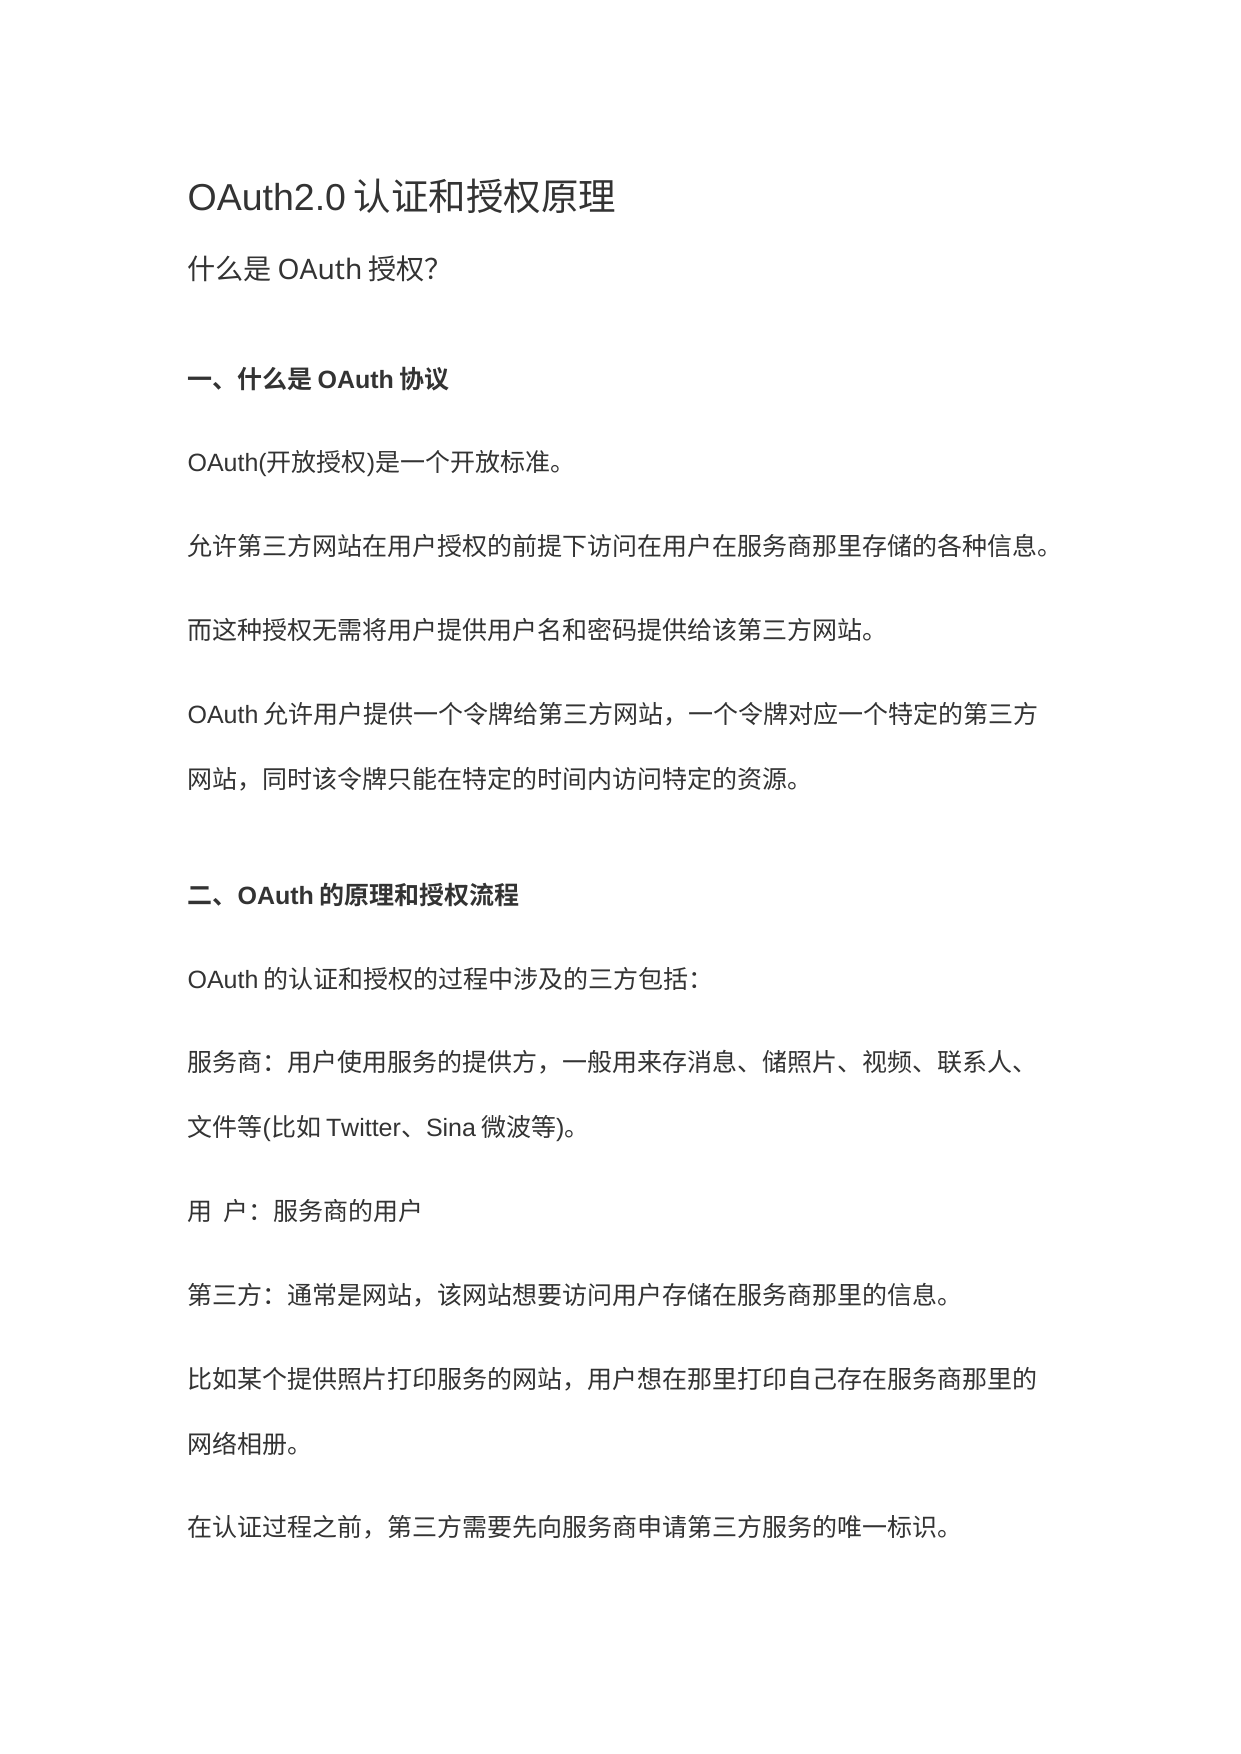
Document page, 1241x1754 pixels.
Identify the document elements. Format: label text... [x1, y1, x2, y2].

text 服务商：用户使用服务的提供方，一般用来存消息、储照片、视频、联系人、文件等(比如Twitter、Sina微波等)。 [187, 1028, 1053, 1158]
text OAuth允许用户提供一个令牌给第三方网站，一个令牌对应一个特定的第三方网站，同时该令牌只能在特定的时间内访问特定的资源。 [187, 680, 1053, 810]
text 第三方：通常是网站，该网站想要访问用户存储在服务商那里的信息。 [187, 1261, 1053, 1326]
text OAuth2.0认证和授权原理 [187, 162, 1053, 227]
text 二、OAuth的原理和授权流程 [187, 861, 1053, 926]
text OAuth的认证和授权的过程中涉及的三方包括： [187, 945, 1053, 1010]
text 在认证过程之前，第三方需要先向服务商申请第三方服务的唯一标识。 [187, 1493, 1053, 1558]
text OAuth(开放授权)是一个开放标准。 [187, 428, 1053, 493]
text 允许第三方网站在用户授权的前提下访问在用户在服务商那里存储的各种信息。 [187, 512, 1053, 577]
text 而这种授权无需将用户提供用户名和密码提供给该第三方网站。 [187, 596, 1053, 661]
text 用 户：服务商的用户 [187, 1177, 1053, 1242]
text 一、什么是OAuth协议 [187, 345, 1053, 410]
text 什么是OAuth授权？ [187, 235, 1053, 300]
text 比如某个提供照片打印服务的网站，用户想在那里打印自己存在服务商那里的网络相册。 [187, 1345, 1053, 1475]
